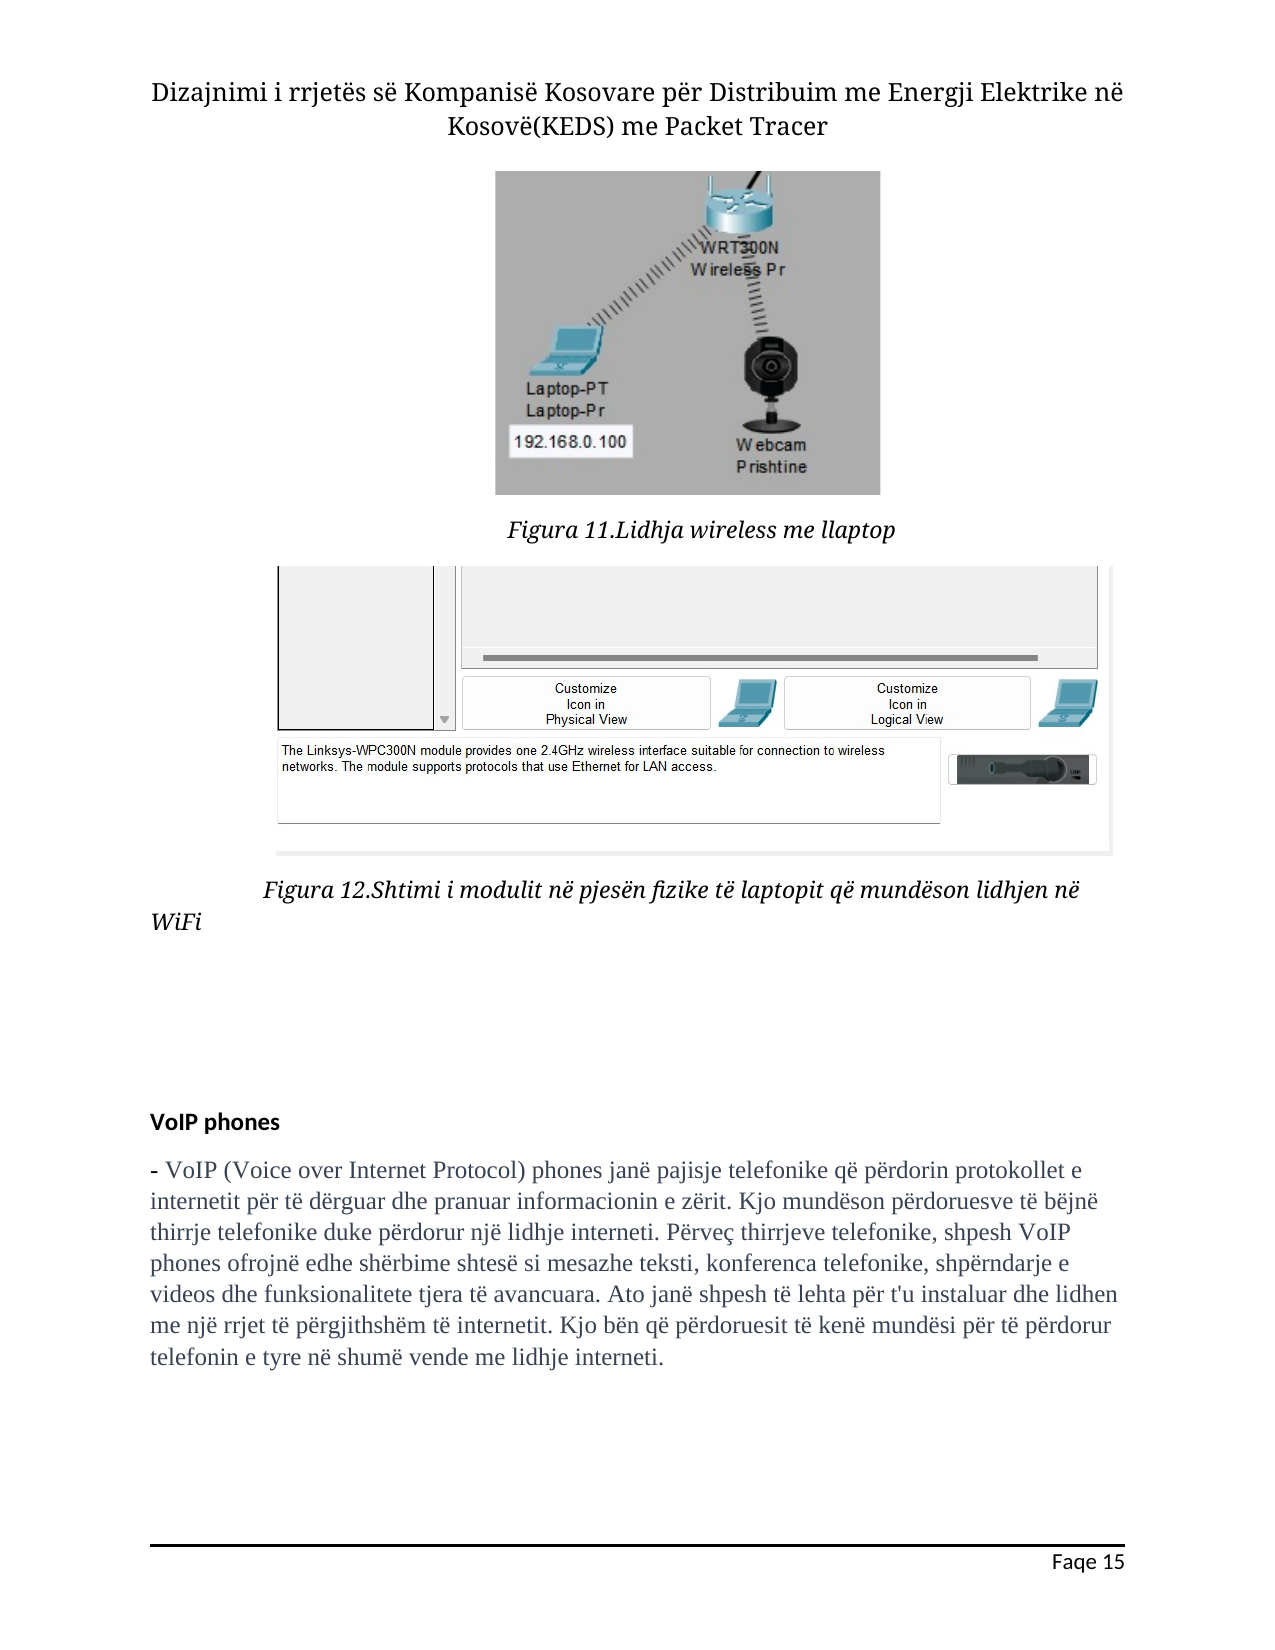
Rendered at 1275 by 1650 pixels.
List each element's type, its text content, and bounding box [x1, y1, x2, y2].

picture [495, 171, 881, 495]
text Figura 11.Lidhja wireless me llaptop [150, 514, 1125, 545]
text - VoIP (Voice over Internet Protocol) phones janë pajisje telefonike që përdorin protokollet e internetit për të dërguar dhe pranuar informacionin e zërit. Kjo mundëson përdoruesve të bëjnë thirrje telefonike duke përdorur një lidhje interneti. Përveç thirrjeve telefonike, shpesh VoIP phones ofrojnë edhe shërbime shtesë si mesazhe teksti, konferenca telefonike, shpërndarje e videos dhe funksionalitete tjera të avancuara. Ato janë shpesh të lehta për t'u instaluar dhe lidhen me një rrjet të përgjithshëm të internetit. Kjo bën që përdoruesit të kenë mundësi për të përdorur telefonin e tyre në shumë vende me lidhje interneti. [150, 1155, 1125, 1370]
picture [276, 566, 1113, 856]
text Figura 12.Shtimi i modulit në pjesën fizike të laptopit që mundëson lidhjen në WiFi [150, 874, 1125, 937]
text VoIP phones [150, 1106, 1125, 1136]
